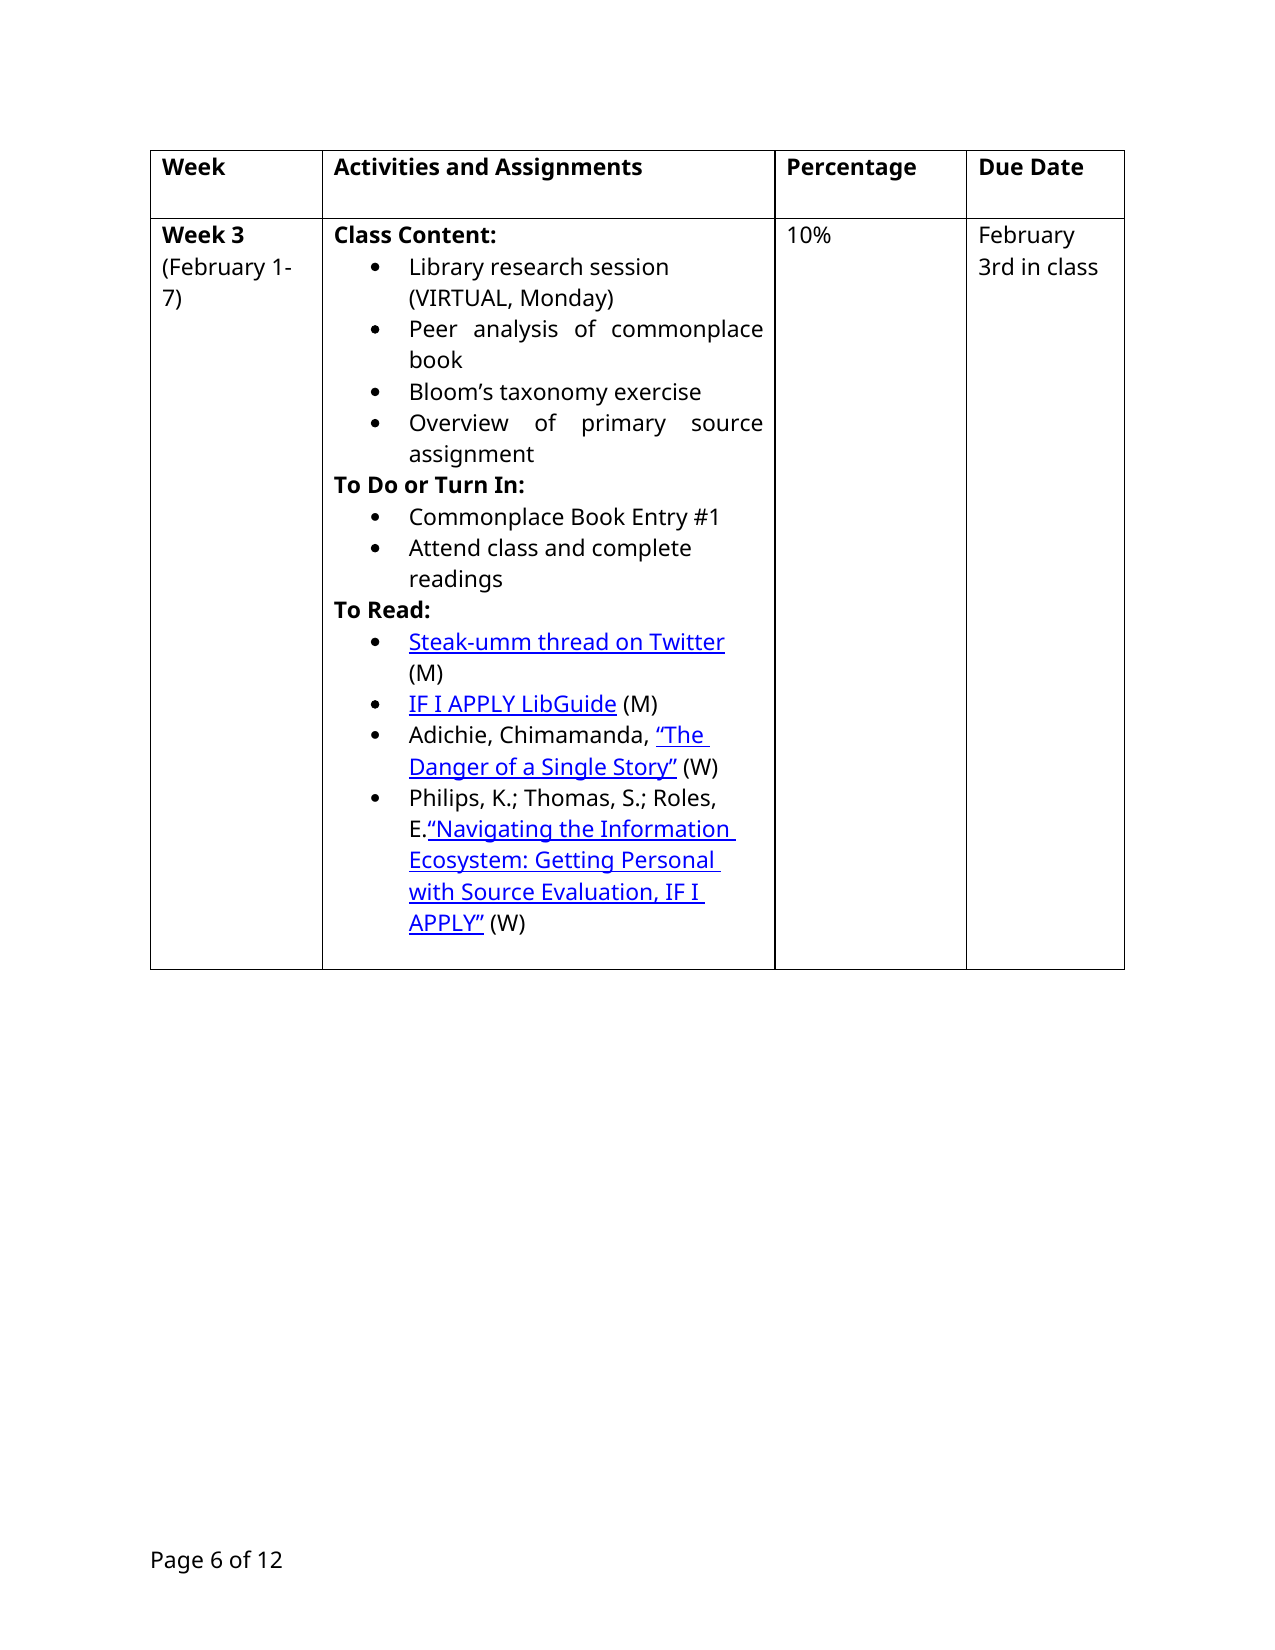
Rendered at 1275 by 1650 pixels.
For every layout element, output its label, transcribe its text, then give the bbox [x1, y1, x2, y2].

table_cell Week 3 (February 1-7) [151, 219, 322, 969]
table_header Percentage [776, 151, 966, 218]
table_header Activities and Assignments [323, 151, 774, 218]
table_header Week [151, 151, 322, 218]
table_cell Class Content: Library research session (VIRTUAL, Monday) Peer analysis of commonplace book Bloom’s taxonomy exercise Overview of primary source assignment To Do or Turn In: Commonplace Book Entry #1 Attend class and complete readings To Read: Steak-umm thread on Twitter (M) IF I APPLY LibGuide (M) Adichie, Chimamanda, “The Danger of a Single Story” (W) Philips, K.; Thomas, S.; Roles, E.“Navigating the Information Ecosystem: Getting Personal with Source Evaluation, IF I APPLY” (W) [323, 219, 774, 969]
table_cell 10% [776, 219, 966, 969]
table_cell February 3rd in class [967, 219, 1124, 969]
table_header Due Date [967, 151, 1124, 218]
